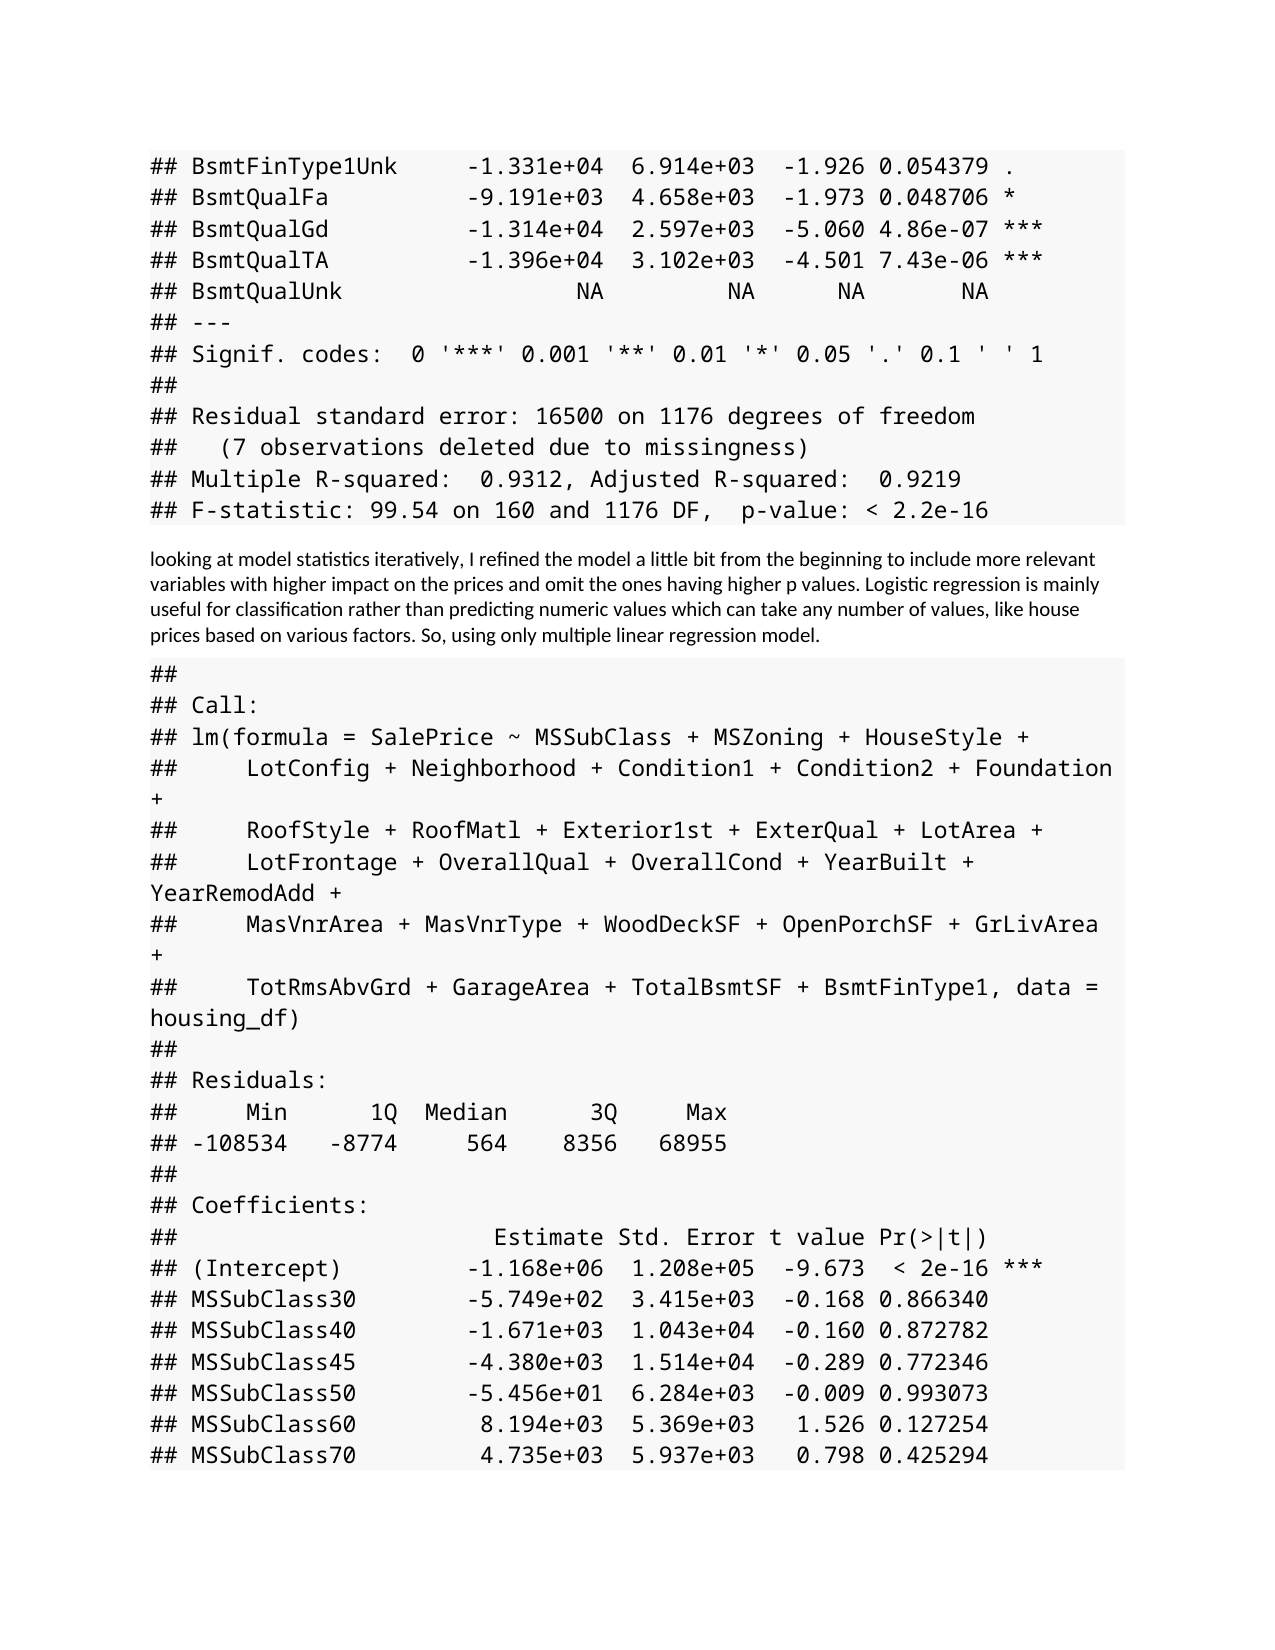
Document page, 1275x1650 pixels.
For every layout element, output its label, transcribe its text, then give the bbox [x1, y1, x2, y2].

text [150, 150, 1125, 525]
text looking at model statistics iteratively, I refined the model a little bit from the beginning to include more relevant variables with higher impact on the prices and omit the ones having higher p values. Logistic regression is mainly useful for classification rather than predicting numeric values which can take any number of values, like house prices based on various factors. So, using only multiple linear regression model. [150, 546, 1125, 647]
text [150, 658, 1125, 1470]
